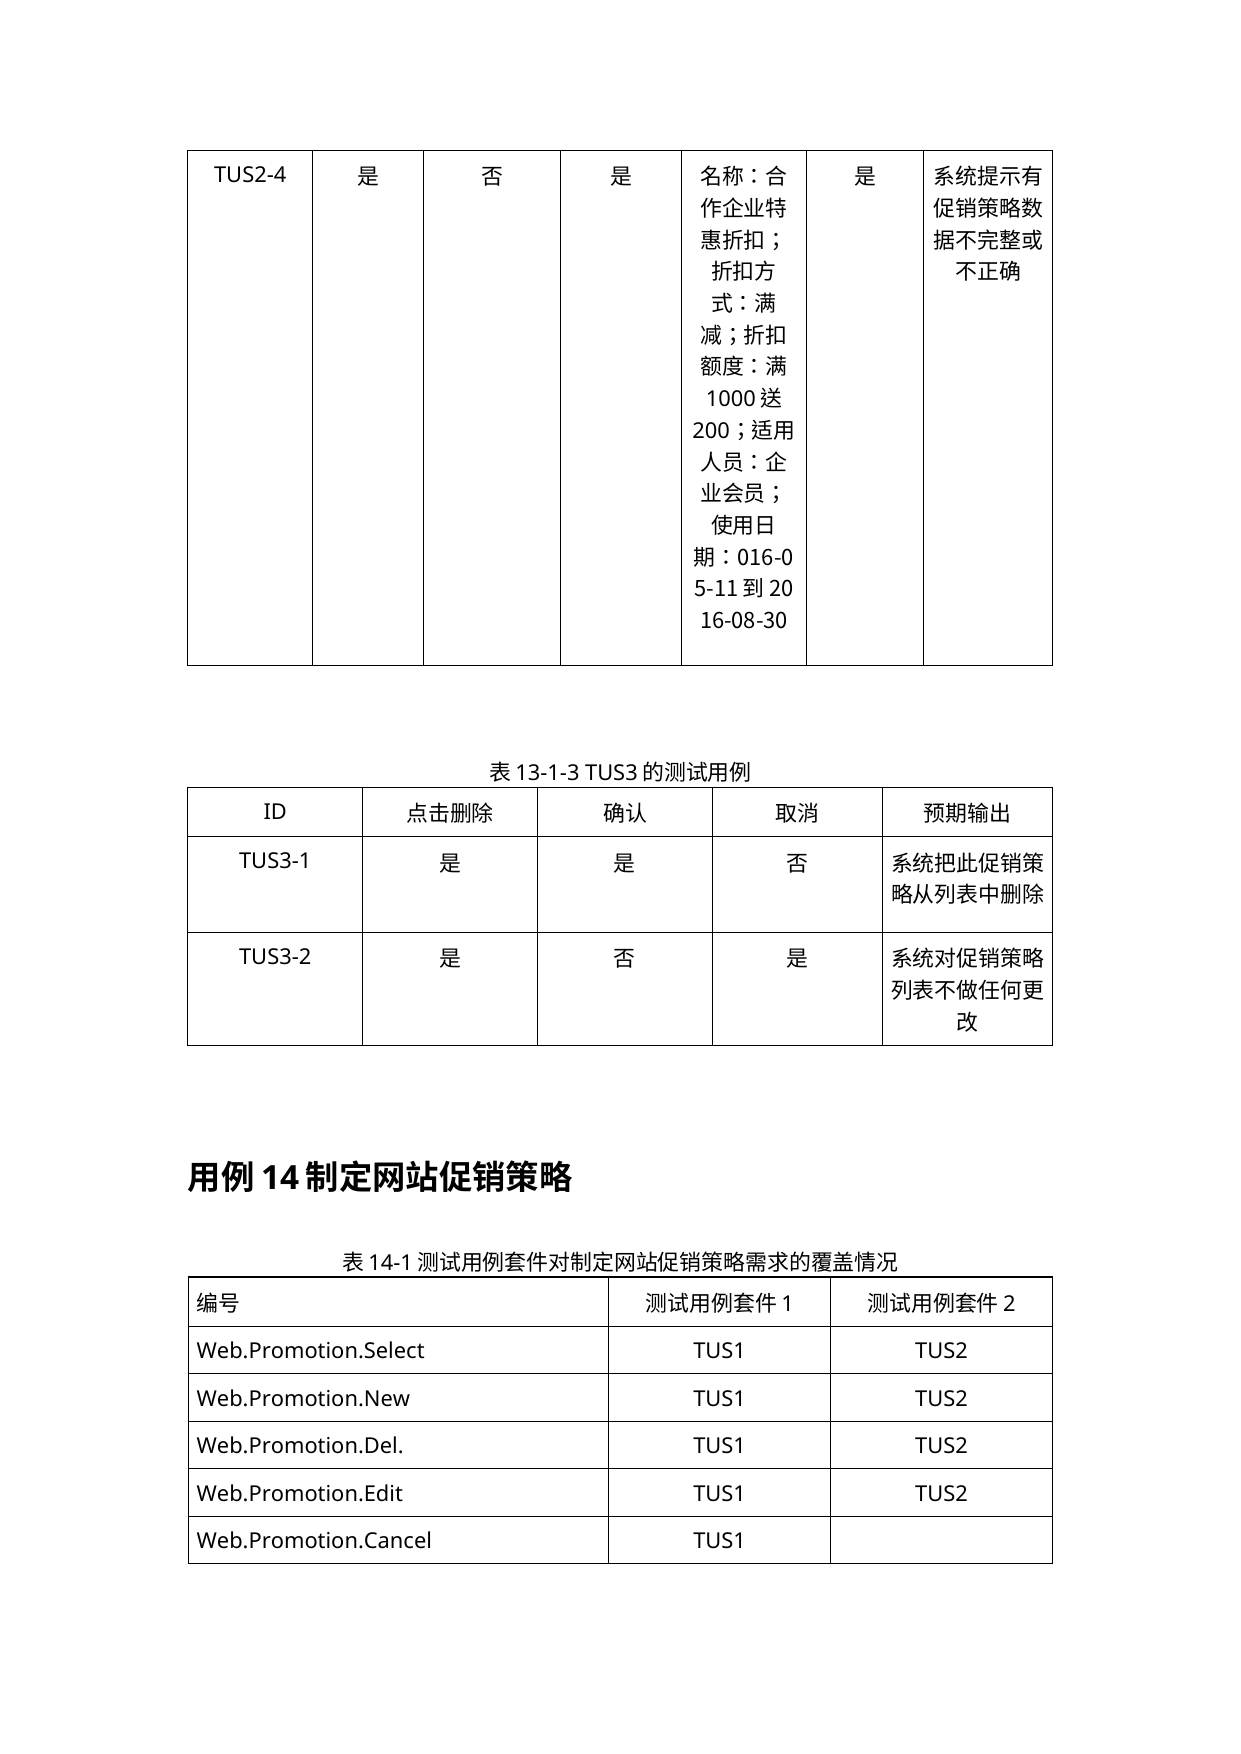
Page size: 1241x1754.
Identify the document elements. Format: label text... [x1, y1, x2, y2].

table_header 点击删除 [363, 788, 537, 836]
table_cell TUS2 [831, 1422, 1052, 1468]
table_cell Web.Promotion.Edit [189, 1469, 608, 1516]
table_header ID [188, 788, 362, 836]
table_cell [831, 1517, 1052, 1563]
table_header 取消 [713, 788, 882, 836]
text 表13-1-3 TUS3的测试用例 [187, 755, 1053, 787]
table_cell Web.Promotion.Del. [189, 1422, 608, 1468]
table_header 编号 [189, 1278, 608, 1326]
table_cell TUS3-2 [188, 933, 362, 1045]
text 表14-1测试用例套件对制定网站促销策略需求的覆盖情况 [187, 1244, 1053, 1276]
table_cell TUS1 [609, 1469, 830, 1516]
table_cell Web.Promotion.Select [189, 1327, 608, 1373]
table_cell Web.Promotion.New [189, 1374, 608, 1421]
table_cell 否 [424, 151, 560, 664]
table_cell 是 [713, 933, 882, 1045]
table_header 测试用例套件1 [609, 1278, 830, 1326]
table_cell TUS1 [609, 1374, 830, 1421]
text 用例14制定网站促销策略 [187, 1151, 1053, 1199]
table_cell Web.Promotion.Cancel [189, 1517, 608, 1563]
table_cell TUS3-1 [188, 837, 362, 932]
table_cell TUS1 [609, 1327, 830, 1373]
table_cell 系统提示有促销策略数据不完整或不正确 [924, 151, 1052, 664]
table_cell TUS1 [609, 1422, 830, 1468]
table_cell TUS1 [609, 1517, 830, 1563]
table_cell 是 [561, 151, 681, 664]
table_cell TUS2 [831, 1327, 1052, 1373]
table_cell TUS2-4 [188, 151, 312, 664]
table_cell 是 [538, 837, 712, 932]
table_cell TUS2 [831, 1469, 1052, 1516]
table_cell 名称：合作企业特惠折扣；折扣方式：满减；折扣额度：满1000送200；适用人员：企业会员；使用日期：016-05-11到2016-08-30 [682, 151, 806, 664]
table_cell 是 [313, 151, 423, 664]
table_cell 是 [807, 151, 923, 664]
table_header 测试用例套件2 [831, 1278, 1052, 1326]
table_cell 是 [363, 837, 537, 932]
table_cell 否 [538, 933, 712, 1045]
table_header 确认 [538, 788, 712, 836]
table_cell 否 [713, 837, 882, 932]
table_cell TUS2 [831, 1374, 1052, 1421]
table_cell 是 [363, 933, 537, 1045]
table_header 预期输出 [883, 788, 1052, 836]
table_cell 系统对促销策略列表不做任何更改 [883, 933, 1052, 1045]
table_cell 系统把此促销策略从列表中删除 [883, 837, 1052, 932]
